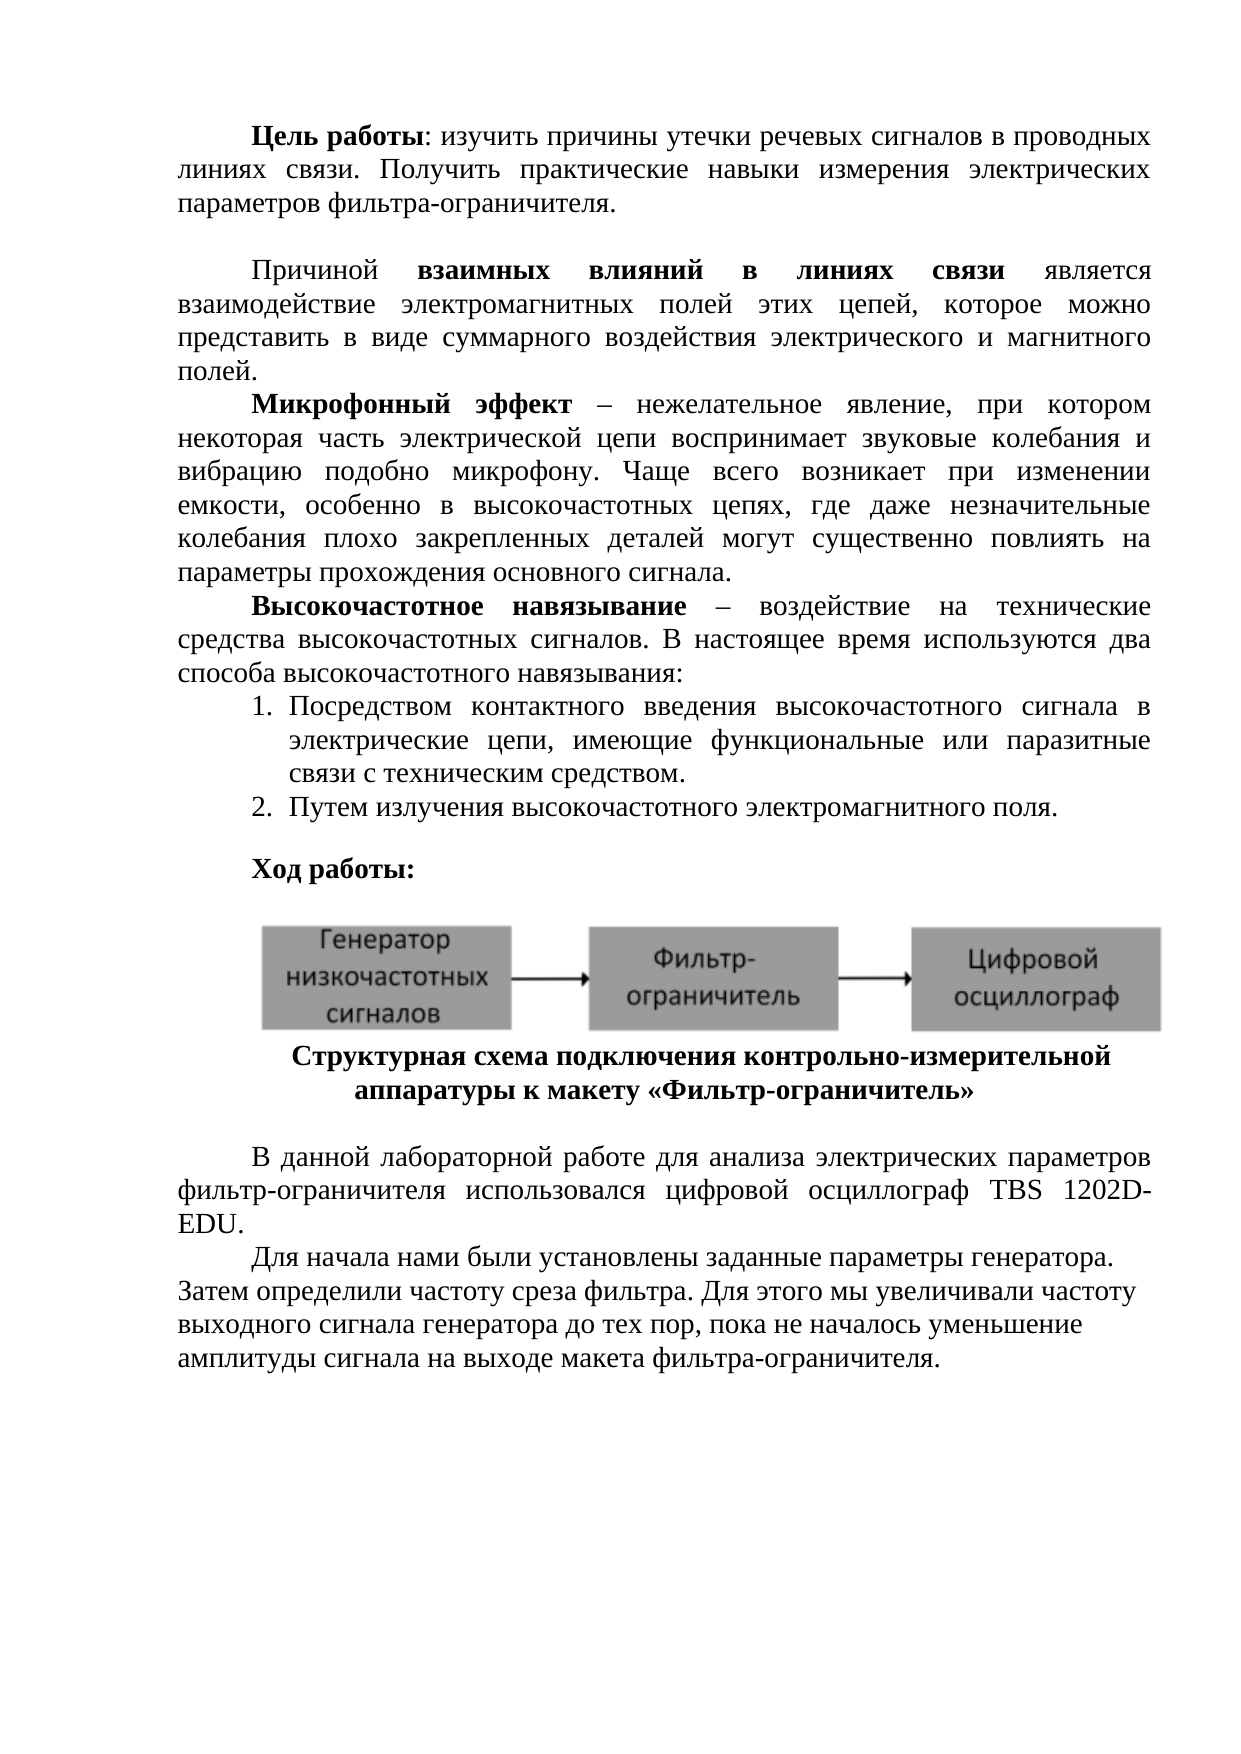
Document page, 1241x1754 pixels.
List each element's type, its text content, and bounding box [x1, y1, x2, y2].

text Микрофонный эффект – нежелательное явление, при котором некоторая часть электрической цепи воспринимает звуковые колебания и вибрацию подобно микрофону. Чаще всего возникает при изменении емкости, особенно в высокочастотных цепях, где даже незначительные колебания плохо закрепленных деталей могут существенно повлиять на параметры прохождения основного сигнала. [177, 386, 1152, 588]
text Причиной взаимных влияний в линиях связи является взаимодействие электромагнитных полей этих цепей, которое можно представить в виде суммарного воздействия электрического и магнитного полей. [177, 252, 1152, 386]
text Цель работы: изучить причины утечки речевых сигналов в проводных линиях связи. Получить практические навыки измерения электрических параметров фильтра-ограничителя. [177, 118, 1152, 219]
list Путем излучения высокочастотного электромагнитного поля. [251, 789, 1152, 822]
text Ход работы: [177, 851, 1152, 885]
list Посредством контактного введения высокочастотного сигнала в электрические цепи, имеющие функциональные или паразитные связи с техническим средством. [251, 688, 1152, 789]
text Для начала нами были установлены заданные параметры генератора. Затем определили частоту среза фильтра. Для этого мы увеличивали частоту выходного сигнала генератора до тех пор, пока не началось уменьшение амплитуды сигнала на выходе макета фильтра-ограничителя. [177, 1239, 1152, 1374]
text В данной лабораторной работе для анализа электрических параметров фильтр-ограничителя использовался цифровой осциллограф TBS 1202D-EDU. [177, 1139, 1152, 1239]
text Высокочастотное навязывание – воздействие на технические средства высокочастотных сигналов. В настоящее время используются два способа высокочастотного навязывания: [177, 588, 1152, 688]
text Структурная схема подключения контрольно-измерительной аппаратуры к макету «Фильтр-ограничитель» [177, 1038, 1152, 1105]
picture [251, 918, 1170, 1039]
